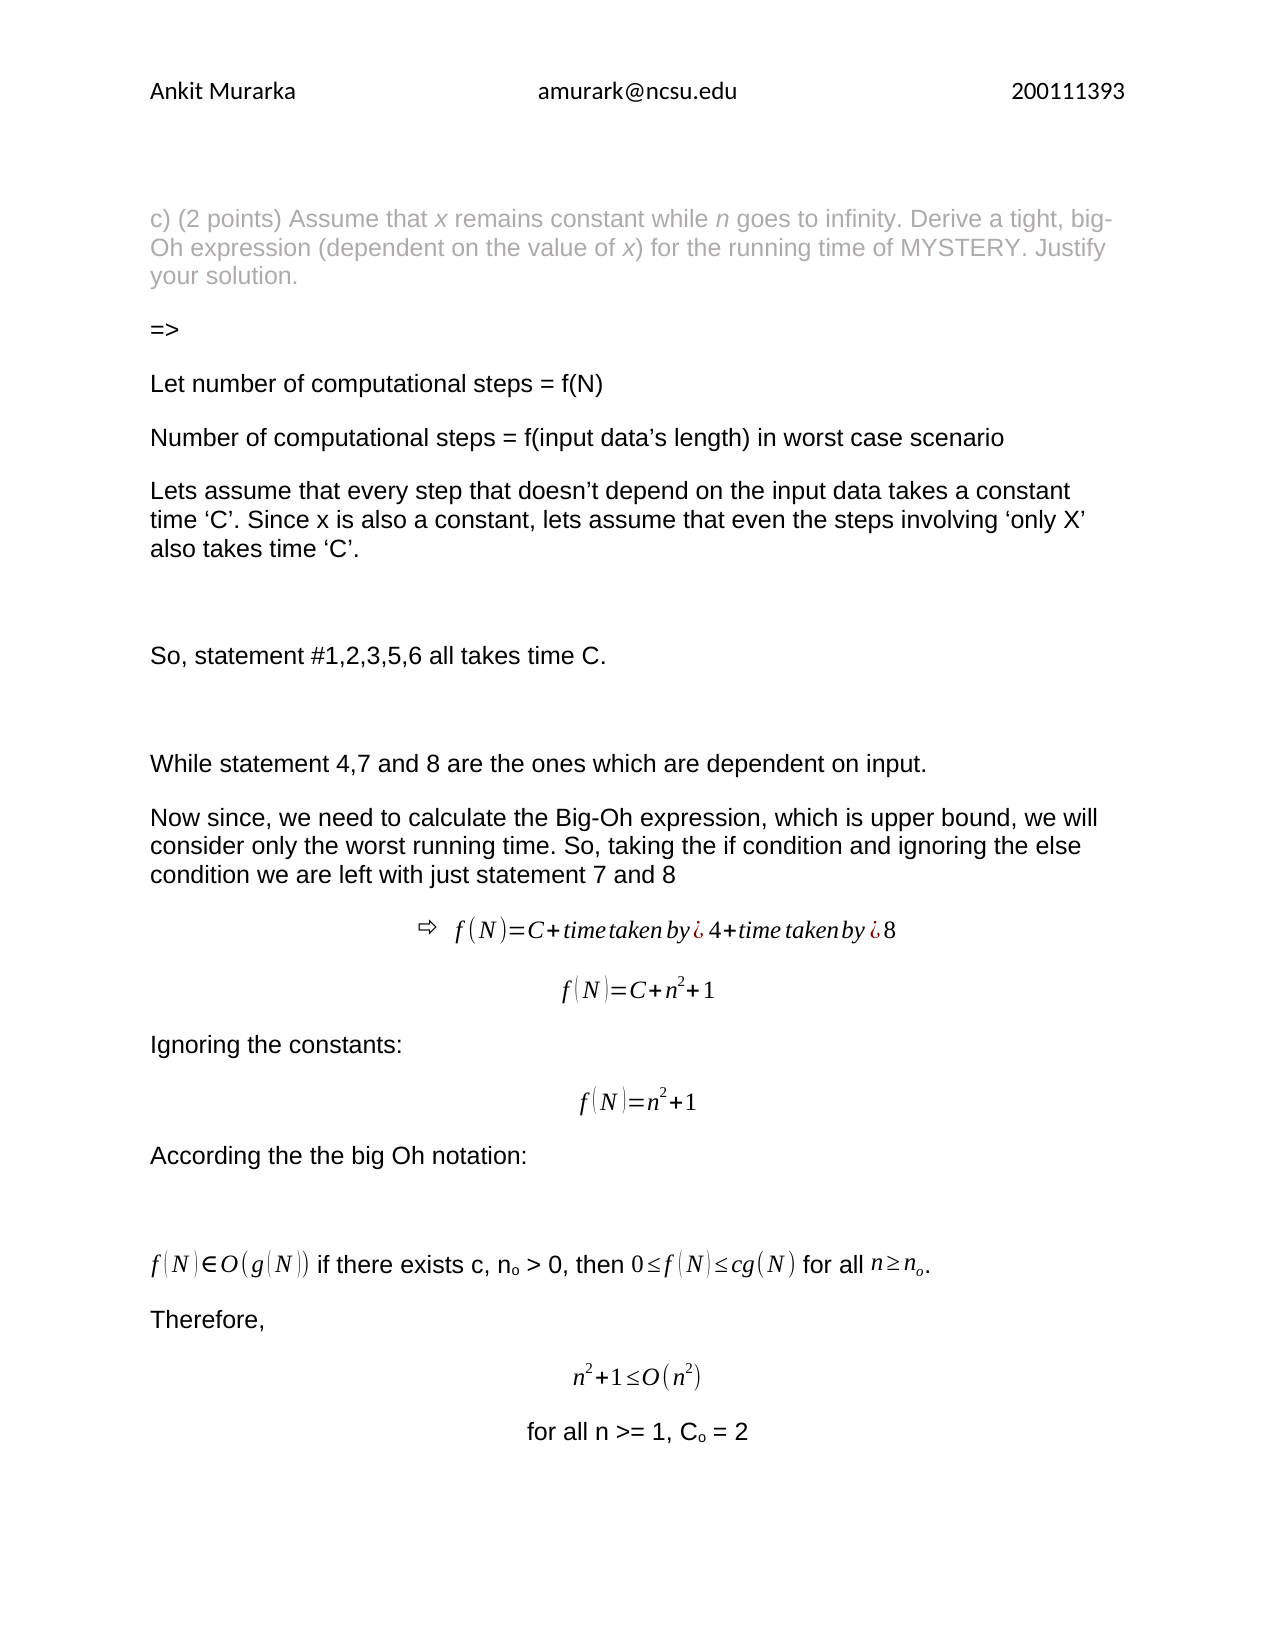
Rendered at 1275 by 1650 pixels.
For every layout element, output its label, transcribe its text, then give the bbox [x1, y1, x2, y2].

text c) (2 points) Assume that x remains constant while n goes to infinity. Derive a tight, big- Oh expression (dependent on the value of x) for the running time of MYSTERY. Justify your solution. [150, 204, 1125, 290]
text Ignoring the constants: [150, 1030, 1125, 1058]
text Number of computational steps = f(input data’s length) in worst case scenario [150, 422, 1125, 451]
text Therefore, [150, 1305, 1125, 1334]
text for all n >= 1, Co = 2 [150, 1417, 1125, 1446]
text Lets assume that every step that doesn’t depend on the input data takes a constant time ‘C’. Since x is also a constant, lets assume that even the steps involving ‘only X’ also takes time ‘C’. [150, 476, 1125, 562]
text => [150, 315, 1125, 344]
text While statement 4,7 and 8 are the ones which are dependent on input. [150, 749, 1125, 777]
text So, statement #1,2,3,5,6 all takes time C. [150, 641, 1125, 670]
text if there exists c, no > 0, then for all . [150, 1249, 1125, 1280]
text Let number of computational steps = f(N) [150, 369, 1125, 397]
text According the the big Oh notation: [150, 1141, 1125, 1170]
text Now since, we need to calculate the Big-Oh expression, which is upper bound, we will consider only the worst running time. So, taking the if condition and ignoring the else condition we are left with just statement 7 and 8 [150, 802, 1125, 889]
